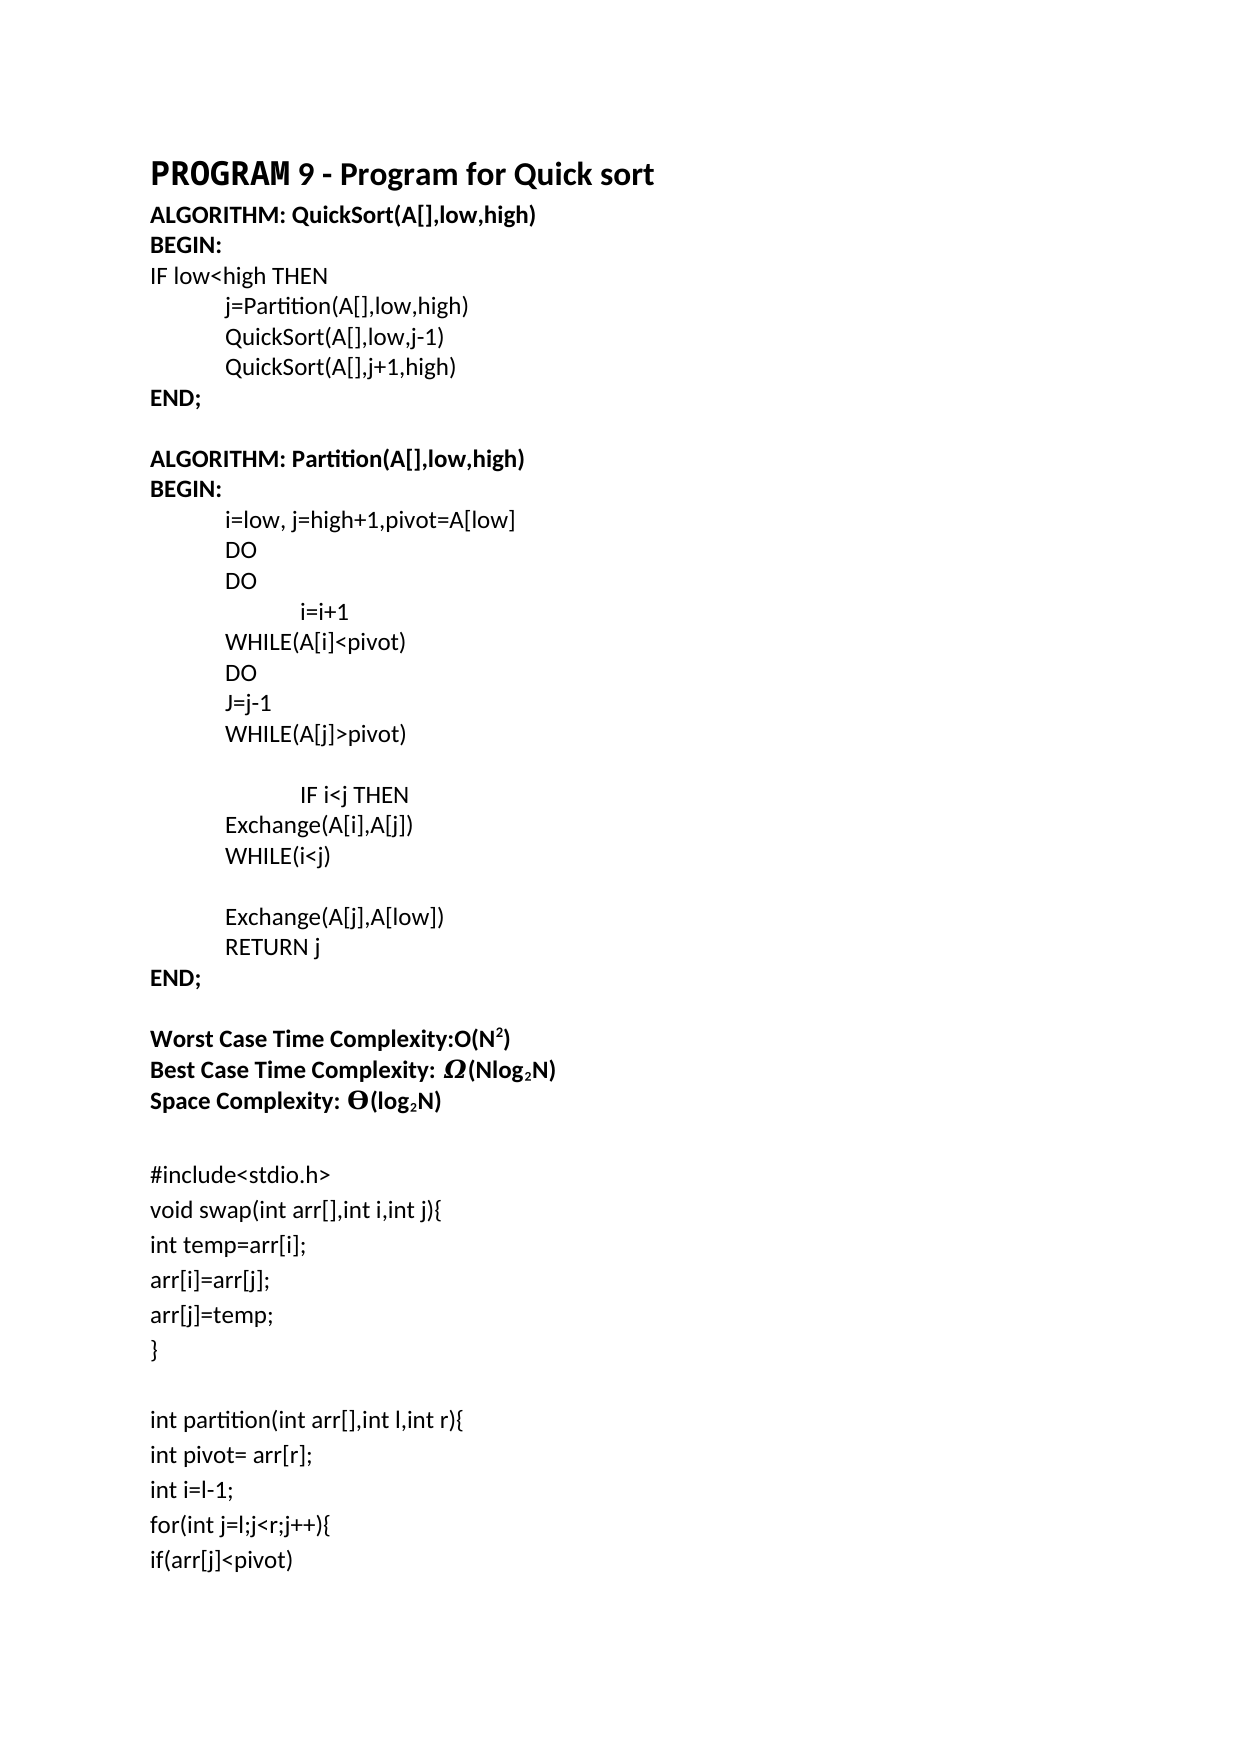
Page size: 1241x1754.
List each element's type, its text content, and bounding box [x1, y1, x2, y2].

text int temp=arr[i]; [150, 1229, 1090, 1260]
text Worst Case Time Complexity:O(N2) [150, 1023, 1090, 1053]
text Exchange(A[j],A[low]) [225, 901, 1090, 931]
text Space Complexity: 𝚹(log₂N) [150, 1084, 1090, 1116]
text RETURN j [225, 931, 1090, 962]
text for(int j=l;j<r;j++){ [150, 1509, 1090, 1540]
text } [150, 1334, 1090, 1365]
text DO [225, 565, 1090, 596]
text WHILE(A[j]>pivot) [225, 718, 1090, 748]
text int pivot= arr[r]; [150, 1439, 1090, 1470]
text if(arr[j]<pivot) [150, 1544, 1090, 1575]
text arr[j]=temp; [150, 1299, 1090, 1330]
text WHILE(i<j) [225, 840, 1090, 870]
text i=i+1 [225, 596, 1090, 626]
text BEGIN: [150, 474, 1090, 504]
text #include<stdio.h> [150, 1159, 1090, 1190]
text j=Partition(A[],low,high) [225, 291, 1090, 321]
text int i=l-1; [150, 1474, 1090, 1505]
text BEGIN: [150, 229, 1090, 260]
text IF low<high THEN [150, 260, 1090, 291]
text WHILE(A[i]<pivot) [225, 626, 1090, 657]
text IF i<j THEN [225, 779, 1090, 809]
text Best Case Time Complexity: 𝜴(Nlog₂N) [150, 1053, 1090, 1084]
text DO [225, 535, 1090, 565]
text i=low, j=high+1,pivot=A[low] [150, 504, 1090, 535]
text PROGRAM 9 - Program for Quick sort [150, 150, 1090, 195]
text int partition(int arr[],int l,int r){ [150, 1404, 1090, 1435]
text END; [150, 962, 1090, 992]
text DO [225, 657, 1090, 687]
text END; [150, 382, 1090, 413]
text QuickSort(A[],j+1,high) [225, 352, 1090, 382]
text QuickSort(A[],low,j-1) [225, 321, 1090, 352]
text ALGORITHM: Partition(A[],low,high) [150, 443, 1090, 474]
text ALGORITHM: QuickSort(A[],low,high) [150, 199, 1090, 229]
text arr[i]=arr[j]; [150, 1264, 1090, 1295]
text J=j-1 [225, 687, 1090, 718]
text void swap(int arr[],int i,int j){ [150, 1194, 1090, 1225]
text Exchange(A[i],A[j]) [225, 809, 1090, 840]
